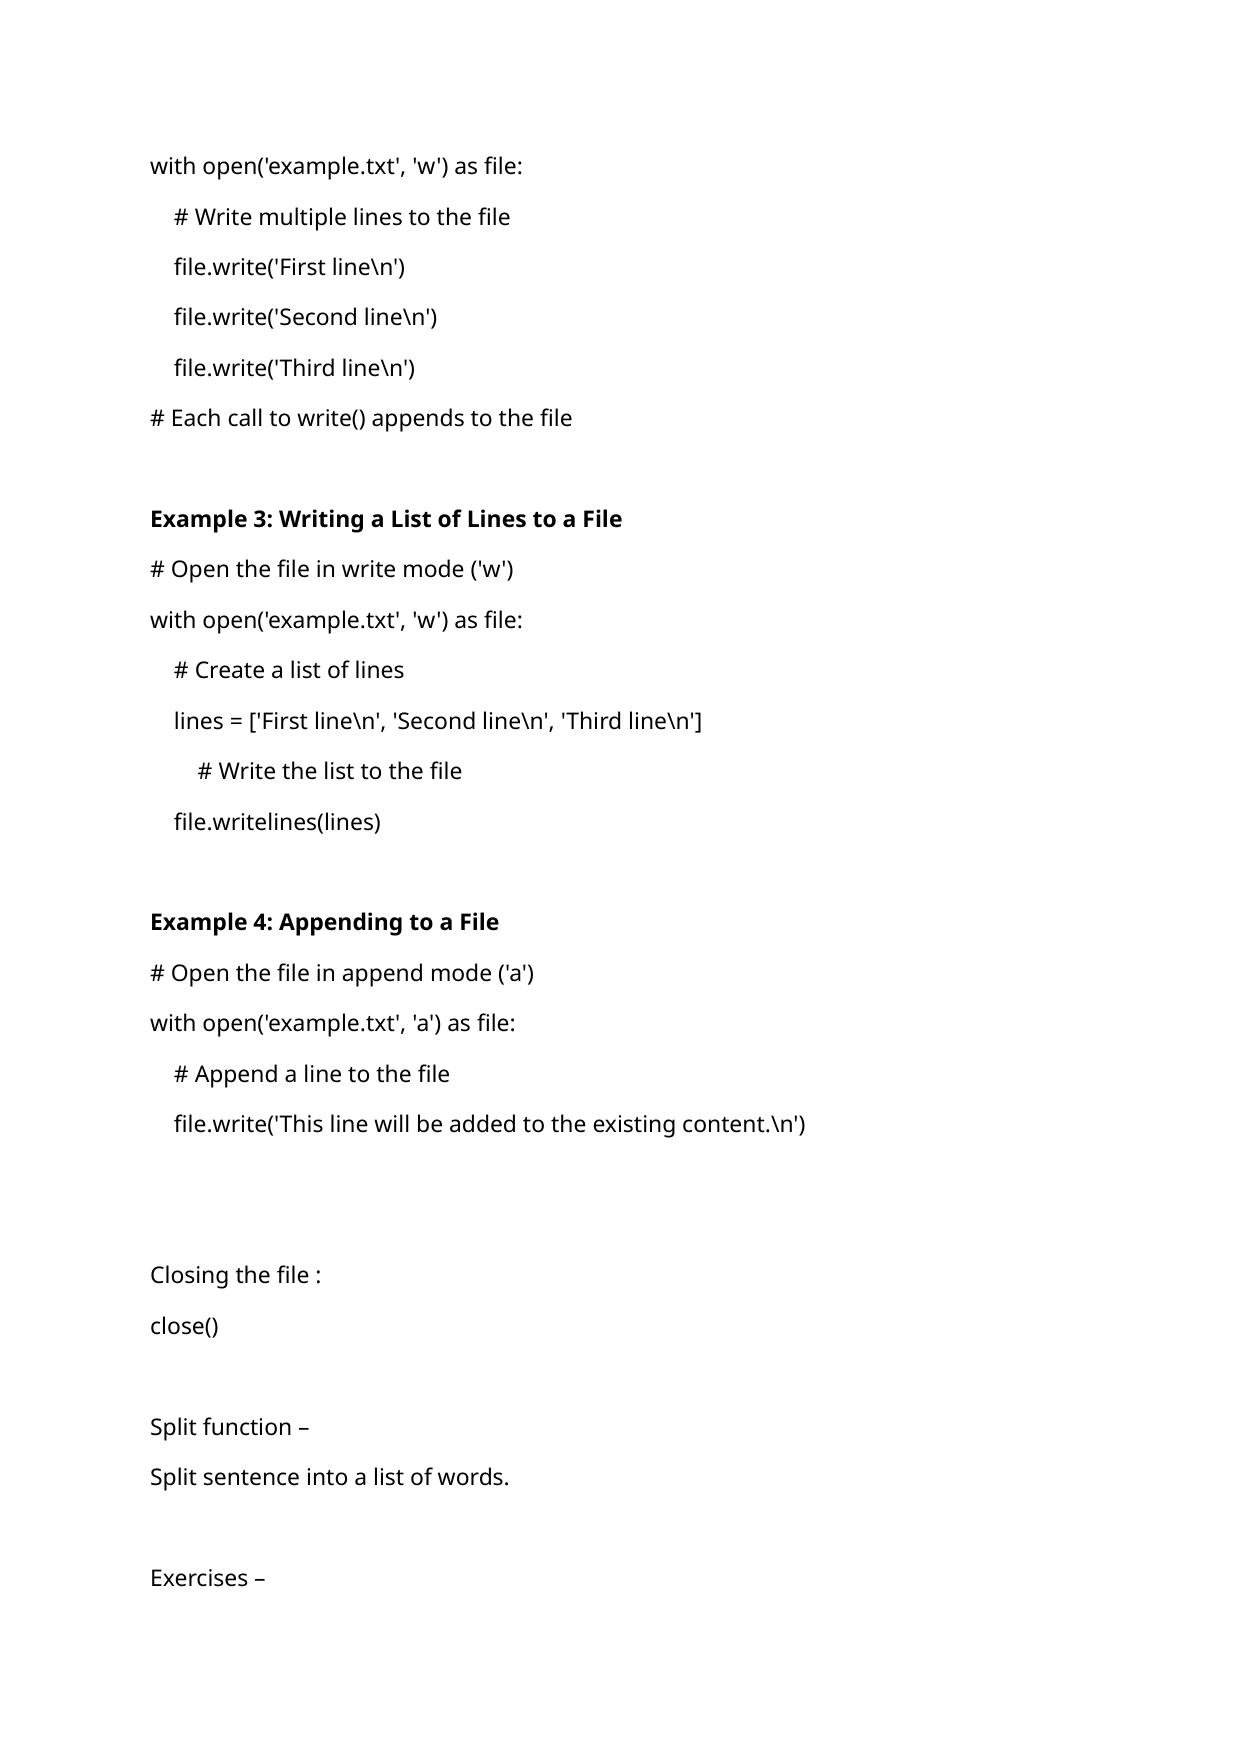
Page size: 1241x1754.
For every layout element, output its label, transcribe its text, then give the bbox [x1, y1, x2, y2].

text file.write('First line\n') [150, 251, 1090, 282]
text Example 3: Writing a List of Lines to a File [150, 503, 1090, 534]
text # Each call to write() appends to the file [150, 402, 1090, 433]
text with open('example.txt', 'a') as file: [150, 1007, 1090, 1038]
text # Write multiple lines to the file [150, 200, 1090, 232]
text # Create a list of lines [150, 654, 1090, 685]
text file.write('Second line\n') [150, 301, 1090, 332]
text # Open the file in write mode ('w') [150, 553, 1090, 584]
text Exercises – [150, 1562, 1090, 1593]
text close() [150, 1309, 1090, 1341]
text with open('example.txt', 'w') as file: [150, 604, 1090, 635]
text Split function – [150, 1410, 1090, 1442]
text with open('example.txt', 'w') as file: [150, 150, 1090, 181]
text # Write the list to the file [150, 755, 1090, 786]
text file.write('Third line\n') [150, 352, 1090, 383]
text lines = ['First line\n', 'Second line\n', 'Third line\n'] [150, 704, 1090, 736]
text # Append a line to the file [150, 1057, 1090, 1089]
text Split sentence into a list of words. [150, 1461, 1090, 1492]
text file.write('This line will be added to the existing content.\n') [150, 1108, 1090, 1139]
text Example 4: Appending to a File [150, 906, 1090, 937]
text # Open the file in append mode ('a') [150, 957, 1090, 988]
text Closing the file : [150, 1259, 1090, 1290]
text file.writelines(lines) [150, 805, 1090, 837]
